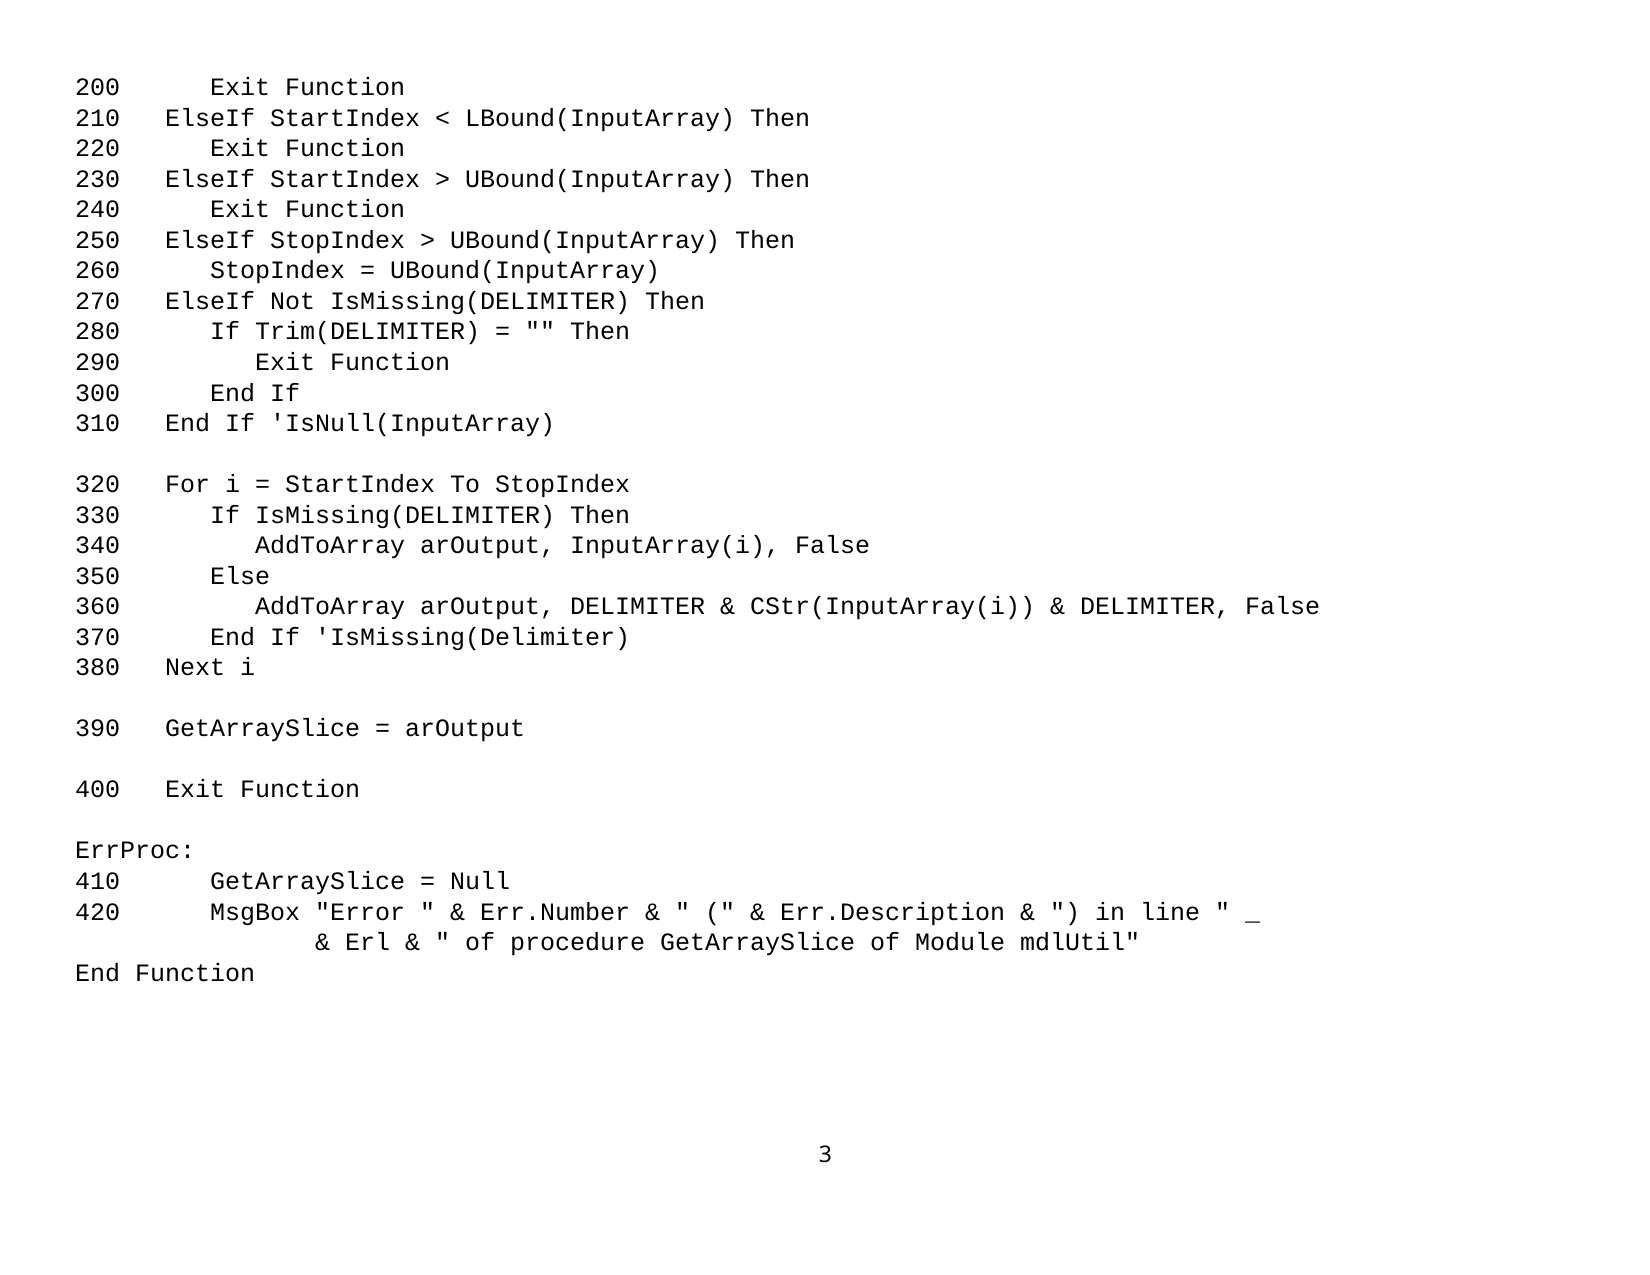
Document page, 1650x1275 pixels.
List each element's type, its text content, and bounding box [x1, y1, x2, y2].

text 230 ElseIf StartIndex > UBound(InputArray) Then [75, 167, 1575, 195]
text 370 End If 'IsMissing(Delimiter) [75, 624, 1575, 653]
text 420 MsgBox "Error " & Err.Number & " (" & Err.Description & ") in line " _ [75, 899, 1575, 927]
text 340 AddToArray arOutput, InputArray(i), False [75, 533, 1575, 561]
text 310 End If 'IsNull(InputArray) [75, 411, 1575, 439]
text 200 Exit Function [75, 75, 1575, 103]
text 260 StopIndex = UBound(InputArray) [75, 258, 1575, 286]
text 220 Exit Function [75, 136, 1575, 164]
text 210 ElseIf StartIndex < LBound(InputArray) Then [75, 106, 1575, 134]
text 290 Exit Function [75, 350, 1575, 378]
text & Erl & " of procedure GetArraySlice of Module mdlUtil" [75, 929, 1575, 958]
text 240 Exit Function [75, 197, 1575, 225]
text 270 ElseIf Not IsMissing(DELIMITER) Then [75, 289, 1575, 317]
text 280 If Trim(DELIMITER) = "" Then [75, 319, 1575, 347]
text 390 GetArraySlice = arOutput [75, 716, 1575, 744]
text 250 ElseIf StopIndex > UBound(InputArray) Then [75, 228, 1575, 256]
text 400 Exit Function [75, 777, 1575, 805]
text 360 AddToArray arOutput, DELIMITER & CStr(InputArray(i)) & DELIMITER, False [75, 594, 1575, 622]
text 300 End If [75, 380, 1575, 408]
text 320 For i = StartIndex To StopIndex [75, 472, 1575, 500]
text End Function [75, 960, 1575, 988]
text 380 Next i [75, 655, 1575, 683]
text 330 If IsMissing(DELIMITER) Then [75, 502, 1575, 531]
text ErrProc: [75, 838, 1575, 866]
text 350 Else [75, 563, 1575, 592]
text 410 GetArraySlice = Null [75, 868, 1575, 897]
